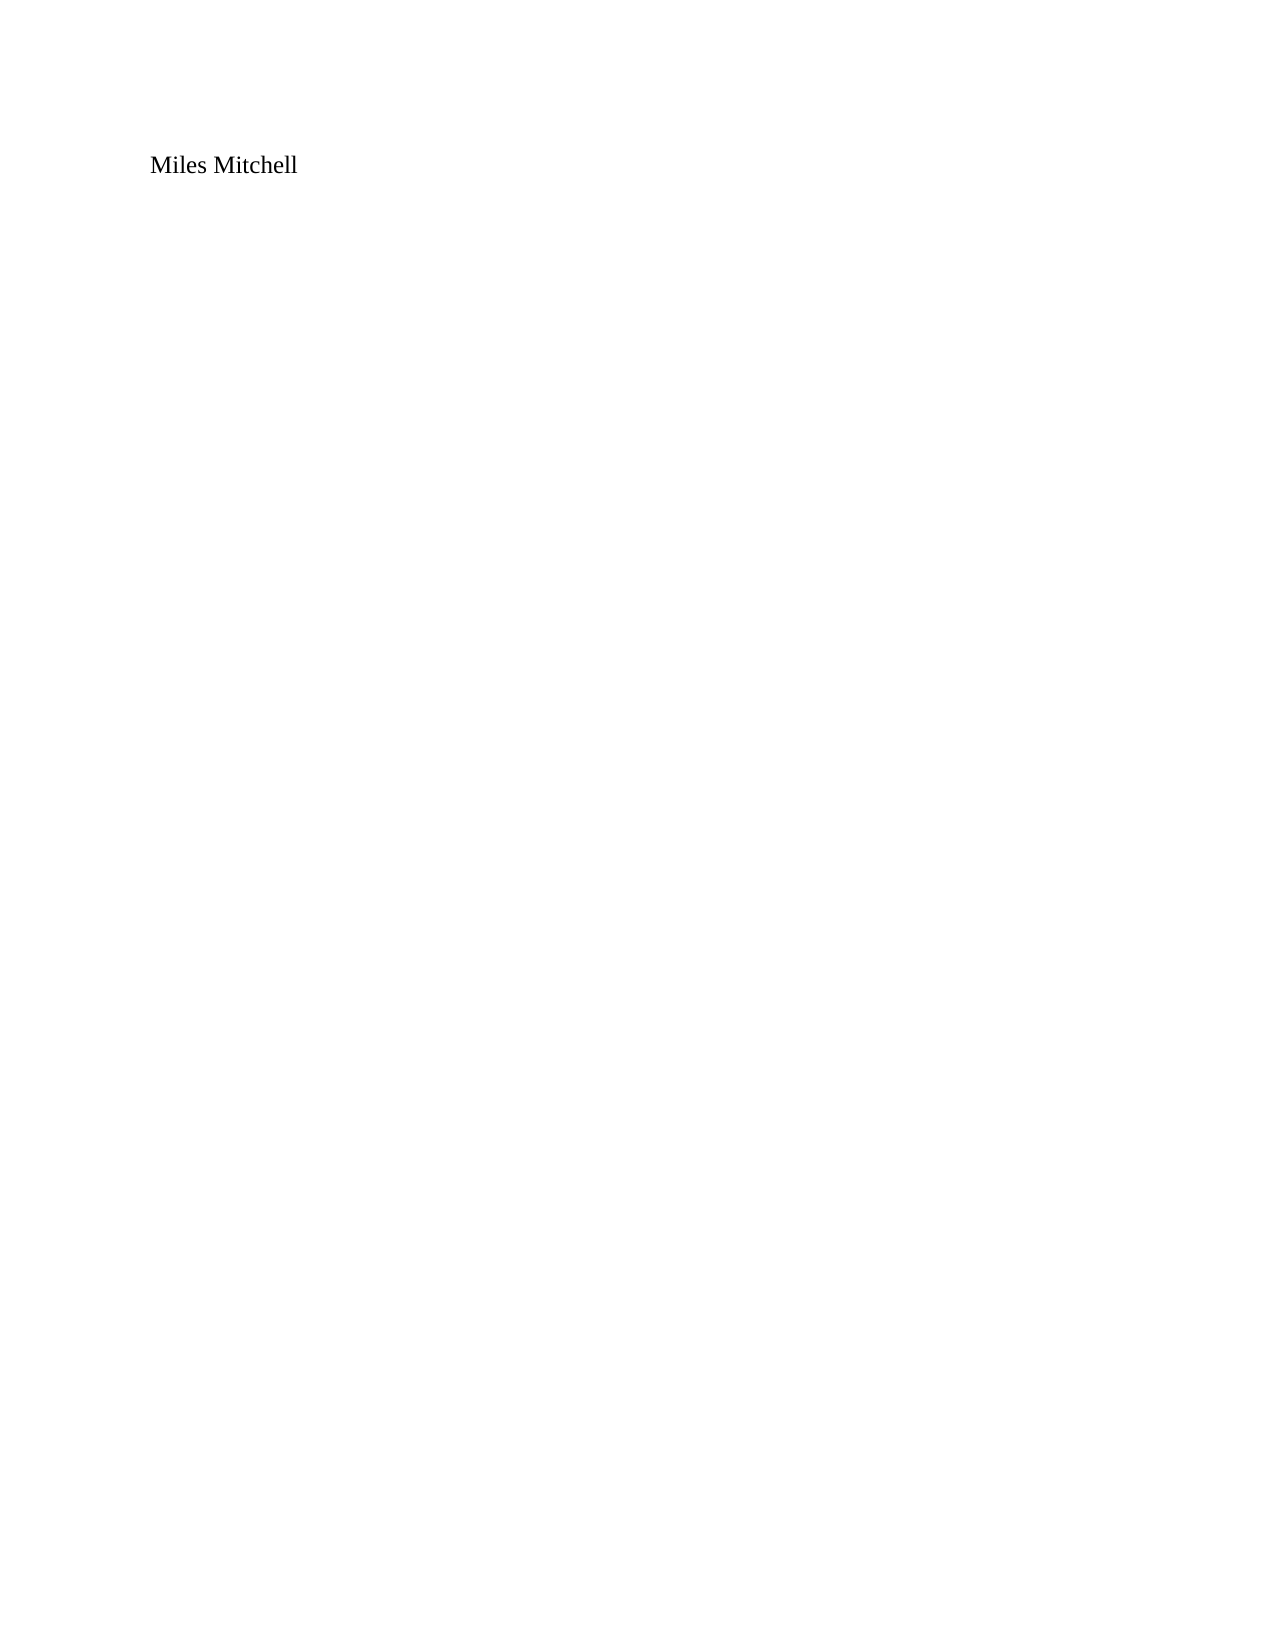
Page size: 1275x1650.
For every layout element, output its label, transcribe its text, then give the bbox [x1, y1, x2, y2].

text Miles Mitchell [150, 150, 1125, 179]
